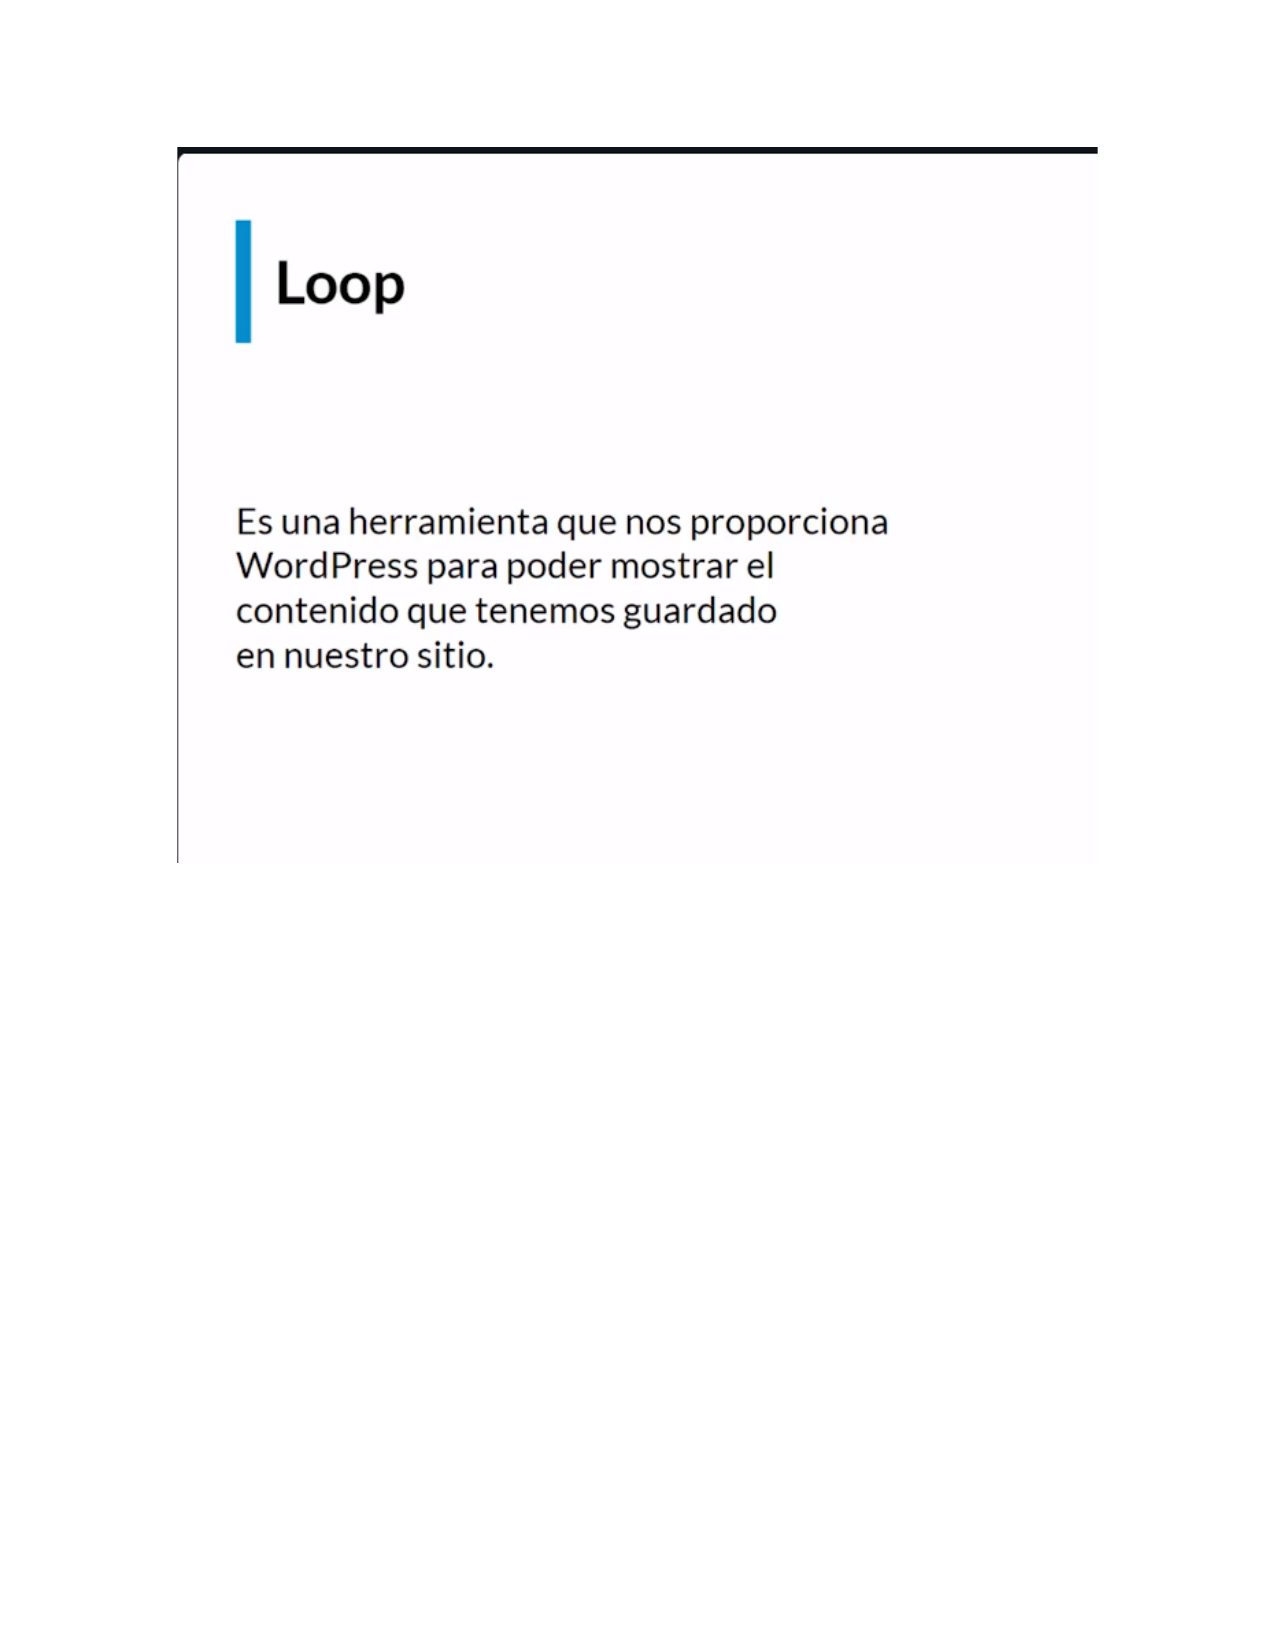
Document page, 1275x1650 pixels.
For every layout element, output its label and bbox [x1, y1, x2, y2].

picture [177, 147, 1098, 863]
